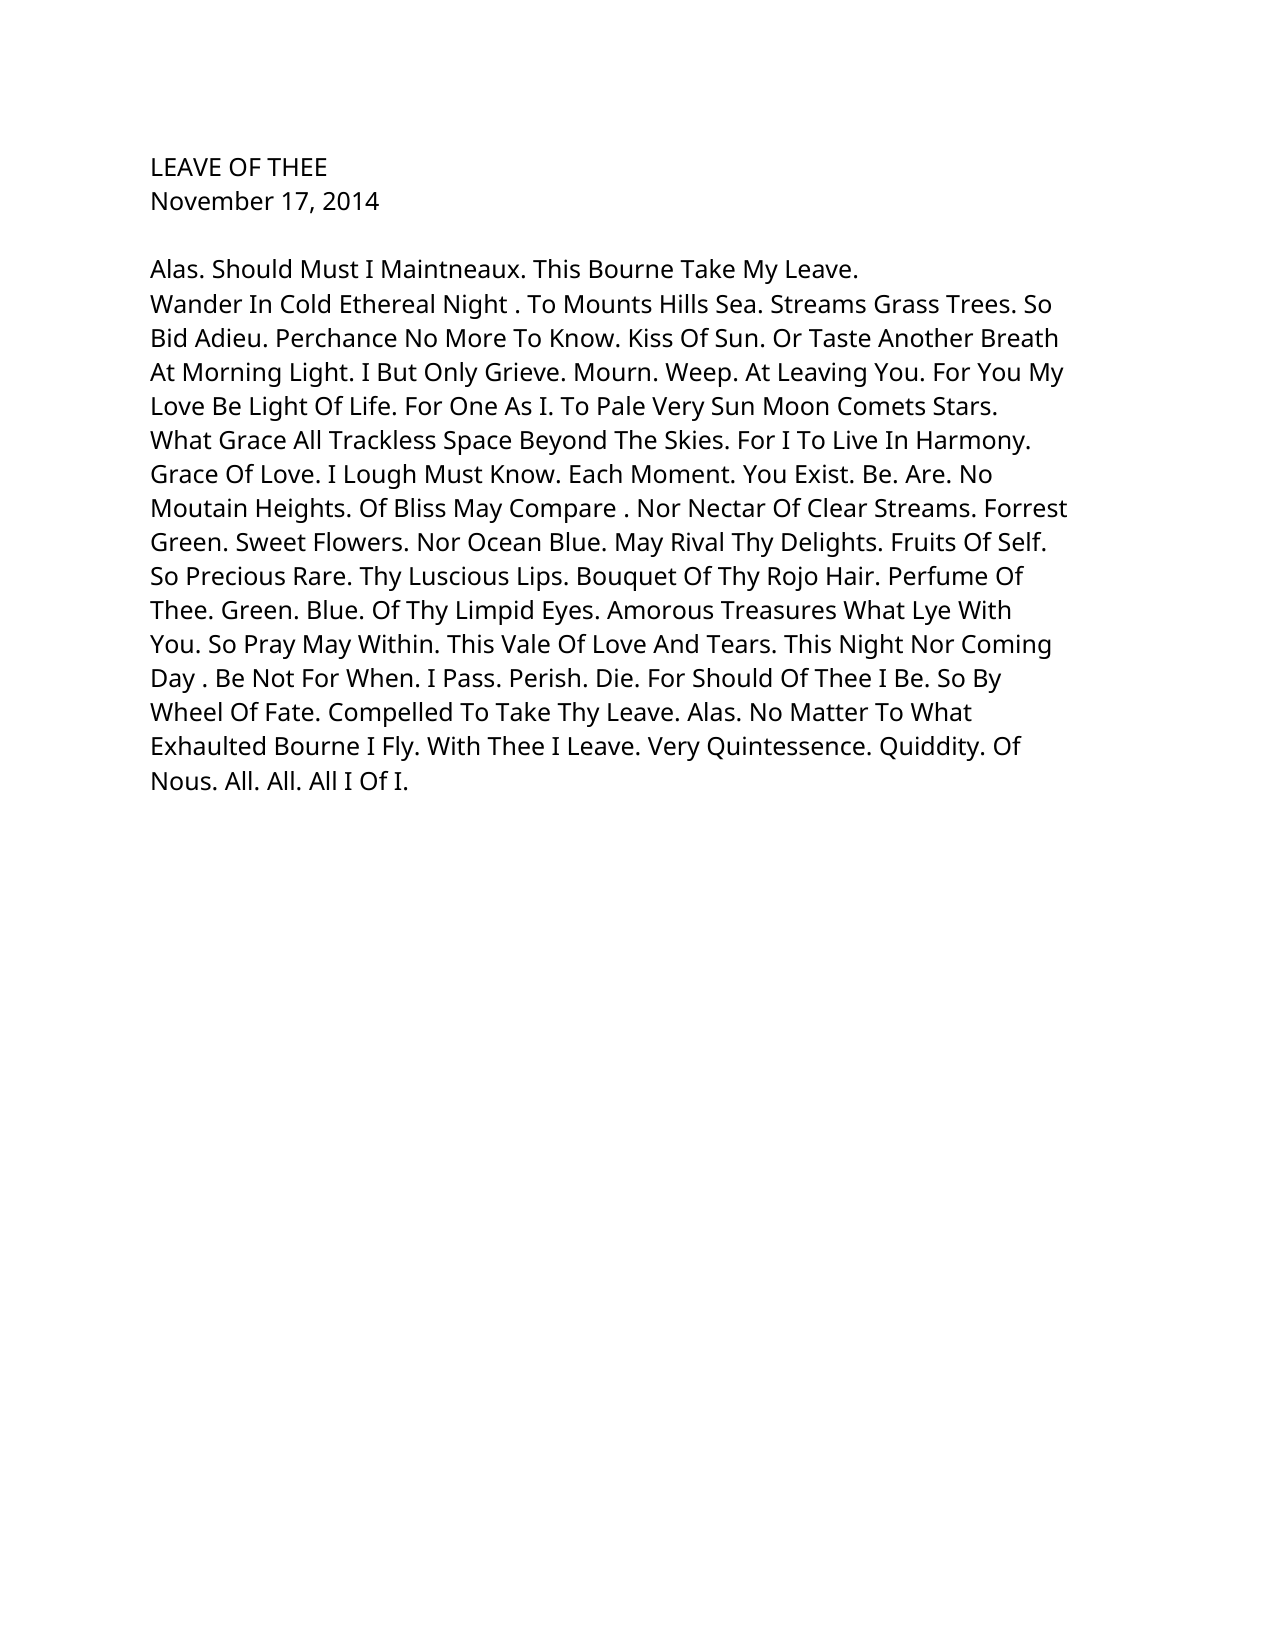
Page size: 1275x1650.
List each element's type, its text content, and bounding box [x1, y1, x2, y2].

text Nous. All. All. All I Of I. [150, 763, 1125, 797]
text Grace Of Love. I Lough Must Know. Each Moment. You Exist. Be. Are. No [150, 457, 1125, 491]
text Alas. Should Must I Maintneaux. This Bourne Take My Leave. [150, 252, 1125, 286]
text Moutain Heights. Of Bliss May Compare . Nor Nectar Of Clear Streams. Forrest [150, 491, 1125, 525]
text At Morning Light. I But Only Grieve. Mourn. Weep. At Leaving You. For You My [150, 354, 1125, 388]
text Love Be Light Of Life. For One As I. To Pale Very Sun Moon Comets Stars. [150, 388, 1125, 422]
text Day . Be Not For When. I Pass. Perish. Die. For Should Of Thee I Be. So By [150, 661, 1125, 695]
text So Precious Rare. Thy Luscious Lips. Bouquet Of Thy Rojo Hair. Perfume Of [150, 559, 1125, 593]
text Wheel Of Fate. Compelled To Take Thy Leave. Alas. No Matter To What [150, 695, 1125, 729]
text What Grace All Trackless Space Beyond The Skies. For I To Live In Harmony. [150, 422, 1125, 457]
text November 17, 2014 [150, 184, 1125, 218]
text You. So Pray May Within. This Vale Of Love And Tears. This Night Nor Coming [150, 627, 1125, 661]
text Green. Sweet Flowers. Nor Ocean Blue. May Rival Thy Delights. Fruits Of Self. [150, 525, 1125, 559]
text Thee. Green. Blue. Of Thy Limpid Eyes. Amorous Treasures What Lye With [150, 593, 1125, 627]
text Exhaulted Bourne I Fly. With Thee I Leave. Very Quintessence. Quiddity. Of [150, 729, 1125, 763]
text Bid Adieu. Perchance No More To Know. Kiss Of Sun. Or Taste Another Breath [150, 320, 1125, 354]
text LEAVE OF THEE [150, 150, 1125, 184]
text Wander In Cold Ethereal Night . To Mounts Hills Sea. Streams Grass Trees. So [150, 286, 1125, 320]
